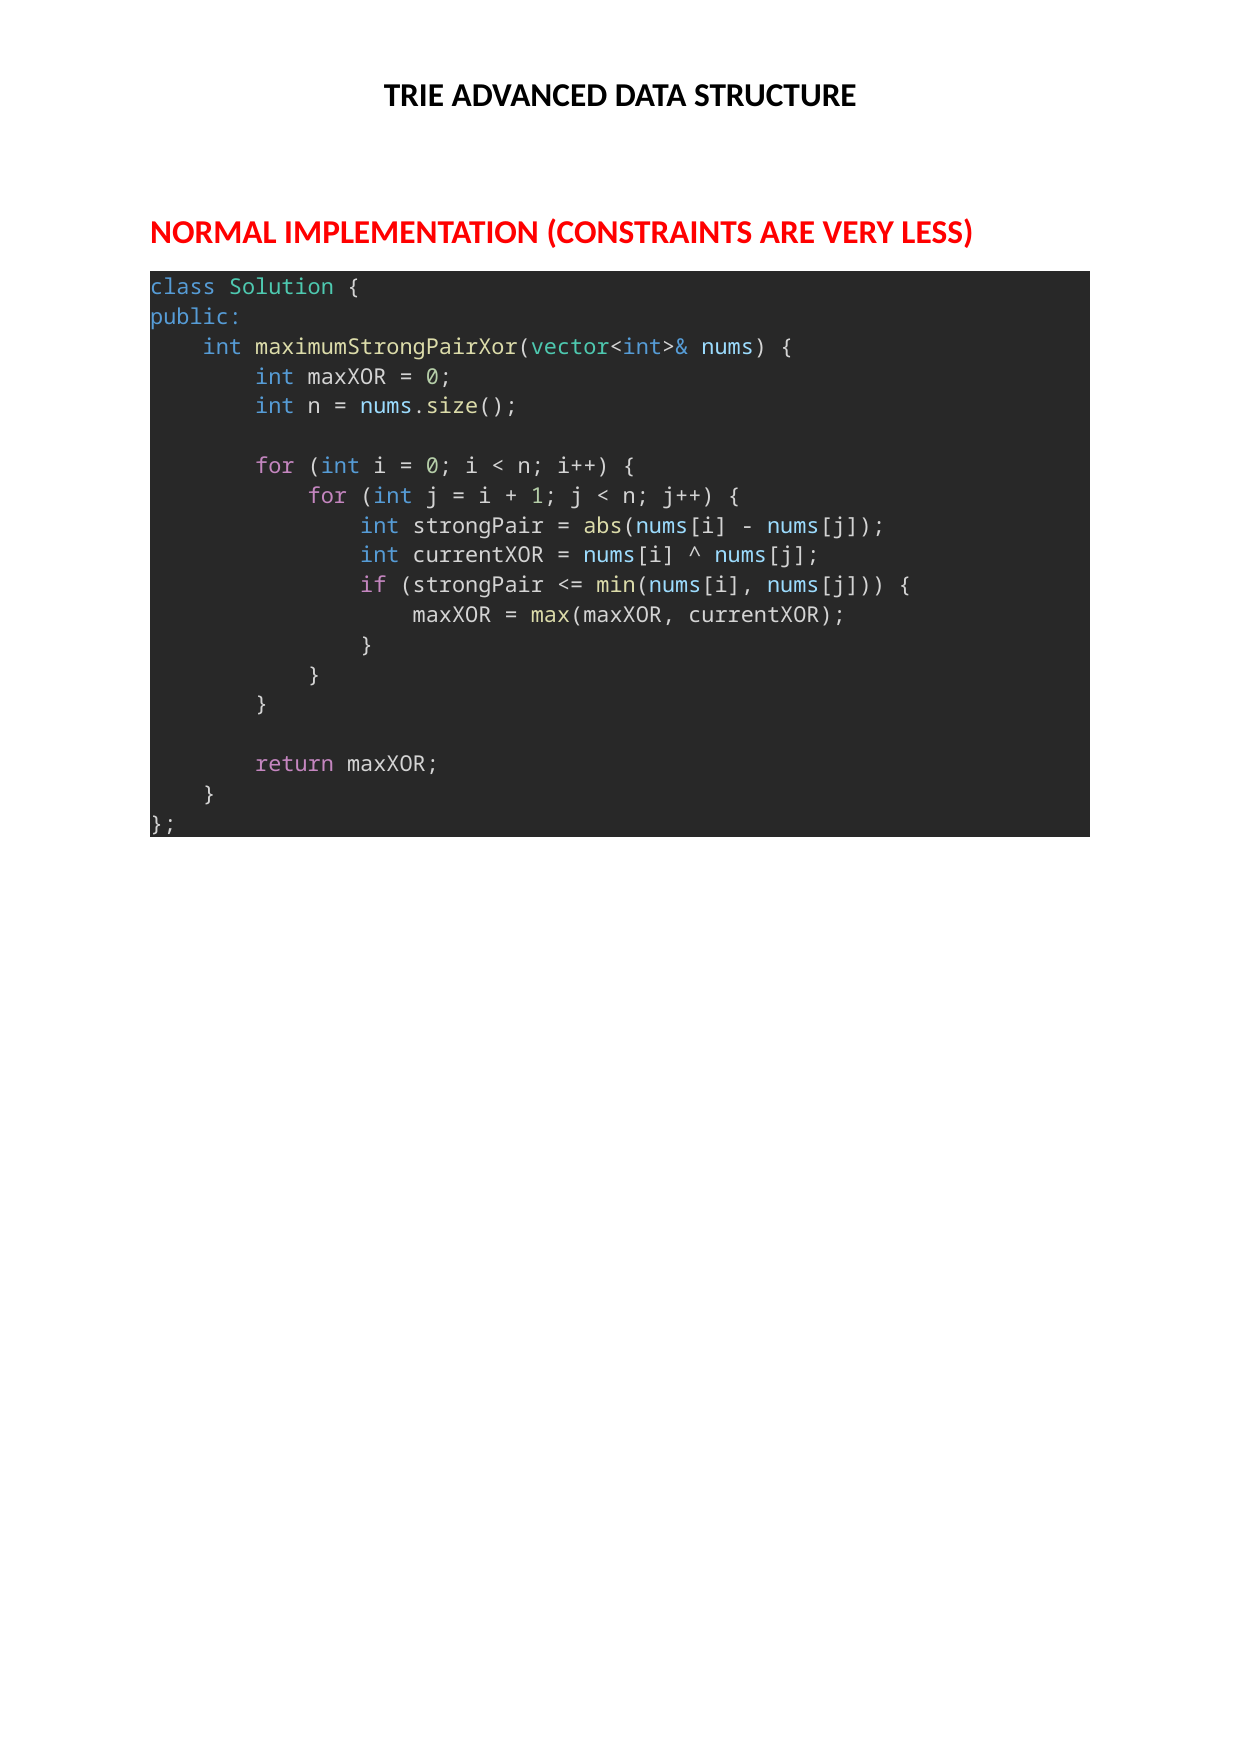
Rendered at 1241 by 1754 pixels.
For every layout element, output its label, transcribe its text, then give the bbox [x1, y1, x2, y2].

text } [150, 688, 1090, 718]
text public: [150, 301, 1090, 331]
text int currentXOR = nums[i] ^ nums[j]; [150, 539, 1090, 569]
text } [150, 658, 1090, 688]
text int strongPair = abs(nums[i] - nums[j]); [150, 509, 1090, 539]
text NORMAL IMPLEMENTATION (CONSTRAINTS ARE VERY LESS) [150, 211, 1090, 251]
text for (int j = i + 1; j < n; j++) { [150, 480, 1090, 509]
text int maximumStrongPairXor(vector<int>& nums) { [150, 331, 1090, 361]
text int n = nums.size(); [150, 390, 1090, 420]
text int maxXOR = 0; [150, 361, 1090, 390]
text } [150, 778, 1090, 807]
text maxXOR = max(maxXOR, currentXOR); [150, 599, 1090, 629]
text for (int i = 0; i < n; i++) { [150, 450, 1090, 480]
text class Solution { [150, 271, 1090, 301]
text return maxXOR; [150, 748, 1090, 778]
text } [150, 629, 1090, 658]
text }; [150, 807, 1090, 837]
text if (strongPair <= min(nums[i], nums[j])) { [150, 569, 1090, 599]
